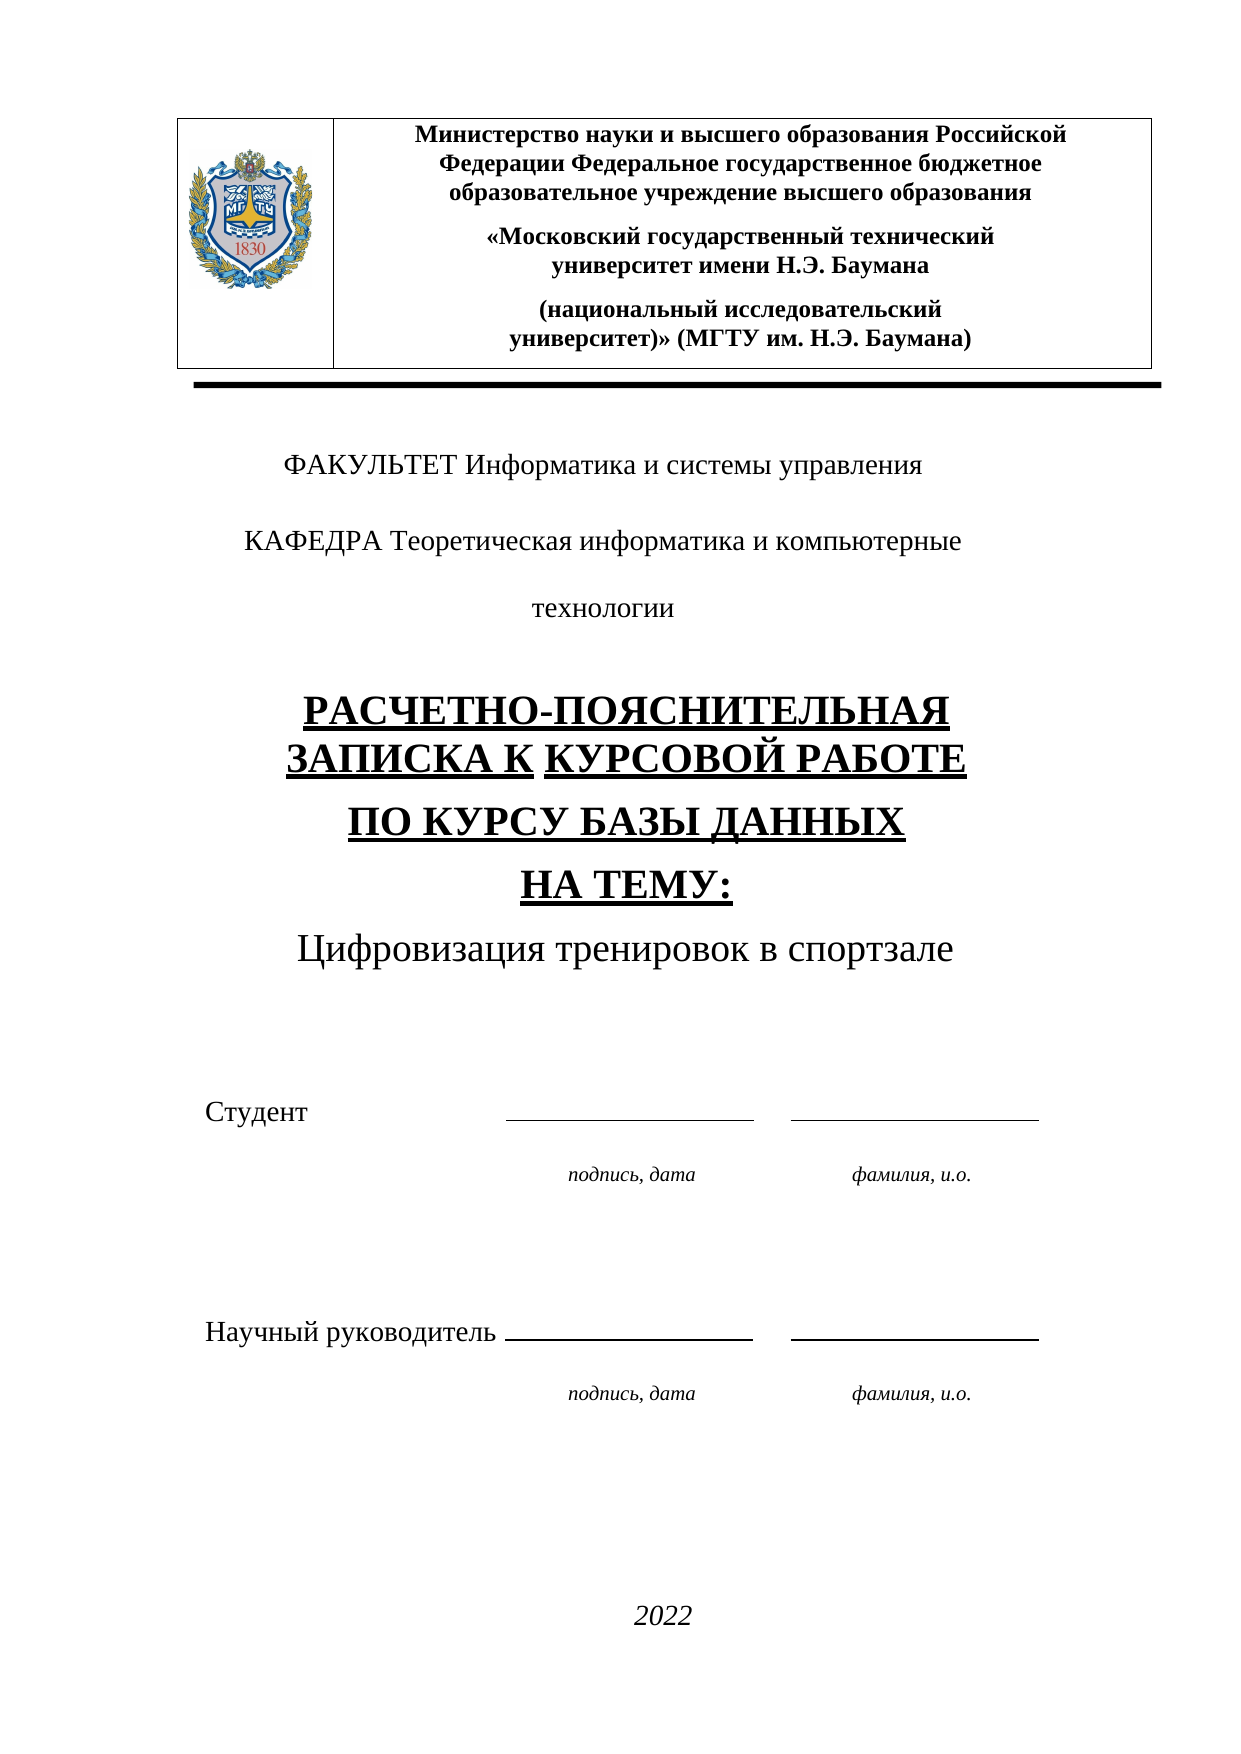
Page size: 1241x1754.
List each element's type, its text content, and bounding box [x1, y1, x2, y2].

text Студент [205, 1094, 1046, 1128]
text ПО КУРСУ БАЗЫ ДАННЫХ [207, 798, 1046, 844]
text РАСЧЕТНО-ПОЯСНИТЕЛЬНАЯ ЗАПИСКА К КУРСОВОЙ РАБОТЕ [207, 685, 1046, 781]
text Цифровизация тренировок в спортзале [205, 925, 1046, 970]
text 2022 [177, 1598, 1152, 1631]
text Научный руководитель [205, 1314, 1046, 1348]
table_header Министерство науки и высшего образования Российской Федерации Федеральное государственное бюджетное образовательное учреждение высшего образования «Московский государственный технический университет имени Н.Э. Баумана (национальный исследовательский университет)» (МГТУ им. Н.Э. Баумана) [334, 119, 1151, 368]
text подпись, дата фамилия, и.о. [177, 1162, 1152, 1186]
text ФАКУЛЬТЕТ Информатика и системы управления [177, 447, 1029, 480]
text КАФЕДРА Теоретическая информатика и компьютерные технологии [177, 523, 1029, 624]
text НА ТЕМУ: [207, 861, 1046, 908]
picture [188, 149, 313, 289]
text подпись, дата фамилия, и.о. [177, 1381, 1152, 1405]
table_header [178, 119, 333, 368]
